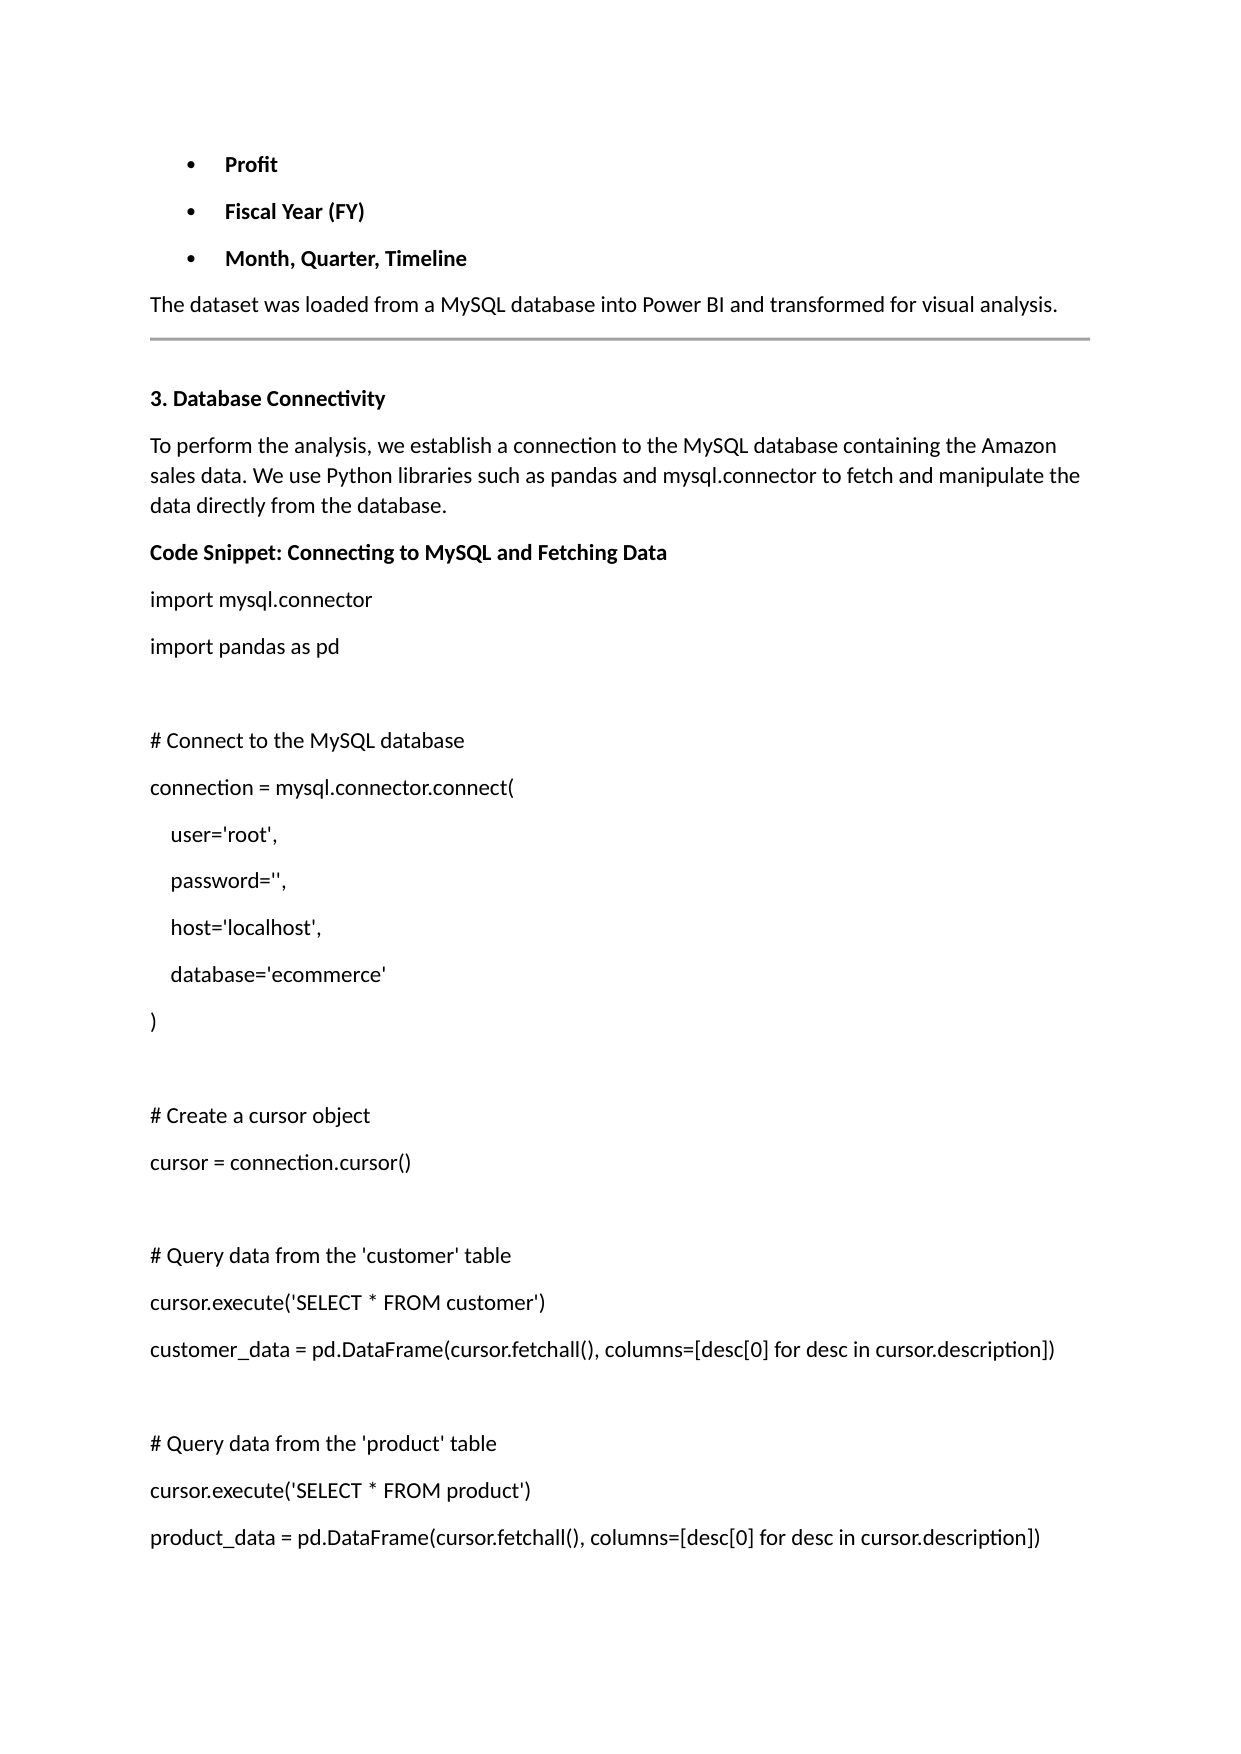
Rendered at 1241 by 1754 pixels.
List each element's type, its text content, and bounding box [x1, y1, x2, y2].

text product_data = pd.DataFrame(cursor.fetchall(), columns=[desc[0] for desc in cursor.description]) [150, 1523, 1090, 1551]
text Code Snippet: Connecting to MySQL and Fetching Data [150, 538, 1090, 567]
text host='localhost', [150, 913, 1090, 942]
text password='', [150, 867, 1090, 895]
list Fiscal Year (FY) [187, 197, 1090, 225]
text 3. Database Connectivity [150, 384, 1090, 412]
text database='ecommerce' [150, 960, 1090, 988]
text cursor.execute('SELECT * FROM product') [150, 1476, 1090, 1504]
text The dataset was loaded from a MySQL database into Power BI and transformed for visual analysis. [150, 291, 1090, 319]
text user='root', [150, 820, 1090, 848]
text # Connect to the MySQL database [150, 726, 1090, 754]
list Profit [187, 150, 1090, 178]
text # Create a cursor object [150, 1101, 1090, 1129]
text customer_data = pd.DataFrame(cursor.fetchall(), columns=[desc[0] for desc in cursor.description]) [150, 1335, 1090, 1363]
text import mysql.connector [150, 585, 1090, 613]
text ) [150, 1007, 1090, 1035]
text # Query data from the 'customer' table [150, 1242, 1090, 1270]
text connection = mysql.connector.connect( [150, 773, 1090, 801]
text cursor = connection.cursor() [150, 1148, 1090, 1176]
text cursor.execute('SELECT * FROM customer') [150, 1288, 1090, 1317]
text # Query data from the 'product' table [150, 1429, 1090, 1457]
text import pandas as pd [150, 632, 1090, 660]
text To perform the analysis, we establish a connection to the MySQL database containing the Amazon sales data. We use Python libraries such as pandas and mysql.connector to fetch and manipulate the data directly from the database. [150, 431, 1090, 520]
list Month, Quarter, Timeline [187, 244, 1090, 272]
